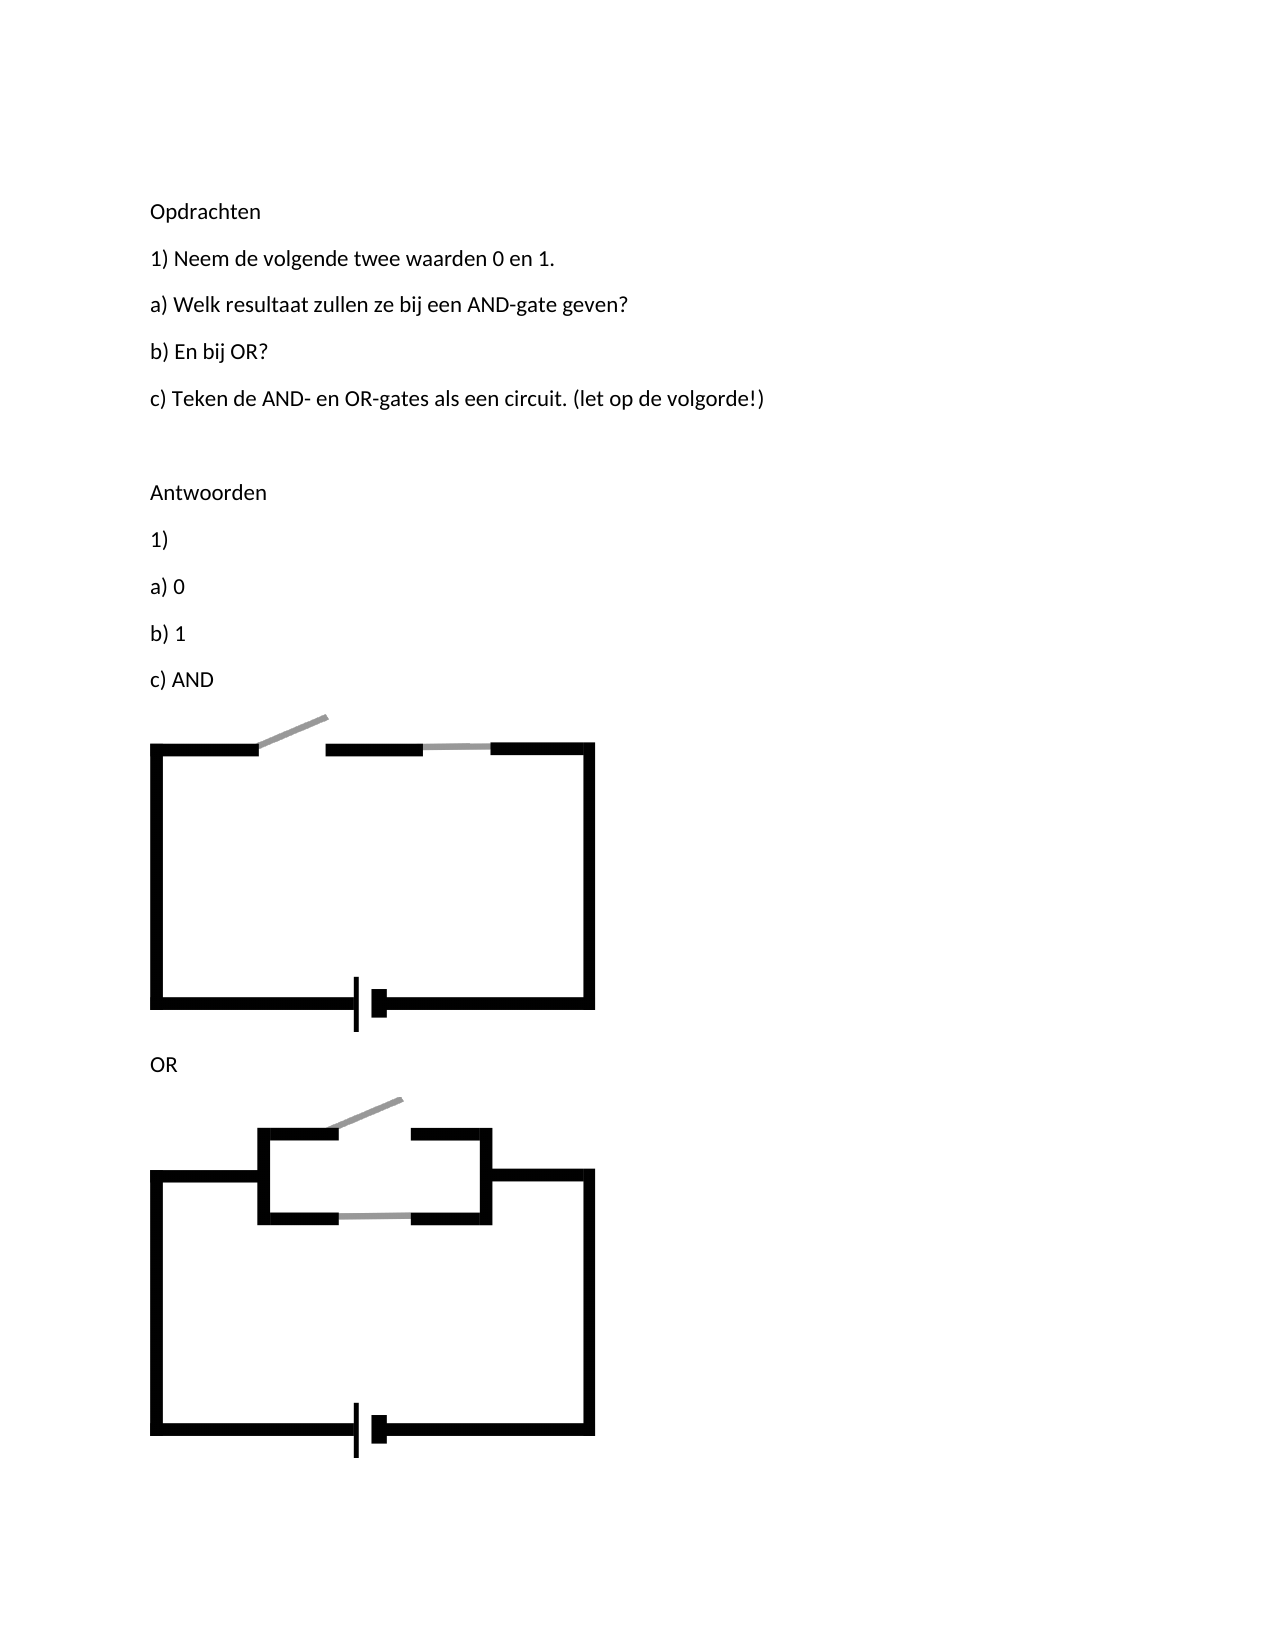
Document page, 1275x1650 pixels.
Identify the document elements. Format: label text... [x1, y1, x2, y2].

text a) 0 [150, 572, 1125, 600]
text 1) [150, 525, 1125, 553]
text b) 1 [150, 619, 1125, 647]
text c) Teken de AND- en OR-gates als een circuit. (let op de volgorde!) [150, 384, 1125, 412]
text 1) Neem de volgende twee waarden 0 en 1. [150, 244, 1125, 272]
text b) En bij OR? [150, 337, 1125, 366]
picture [150, 712, 596, 1032]
text Antwoorden [150, 478, 1125, 506]
text Opdrachten [150, 197, 1125, 225]
text OR [150, 1050, 1125, 1078]
text a) Welk resultaat zullen ze bij een AND-gate geven? [150, 291, 1125, 319]
text c) AND [150, 666, 1125, 694]
picture [150, 1097, 596, 1458]
